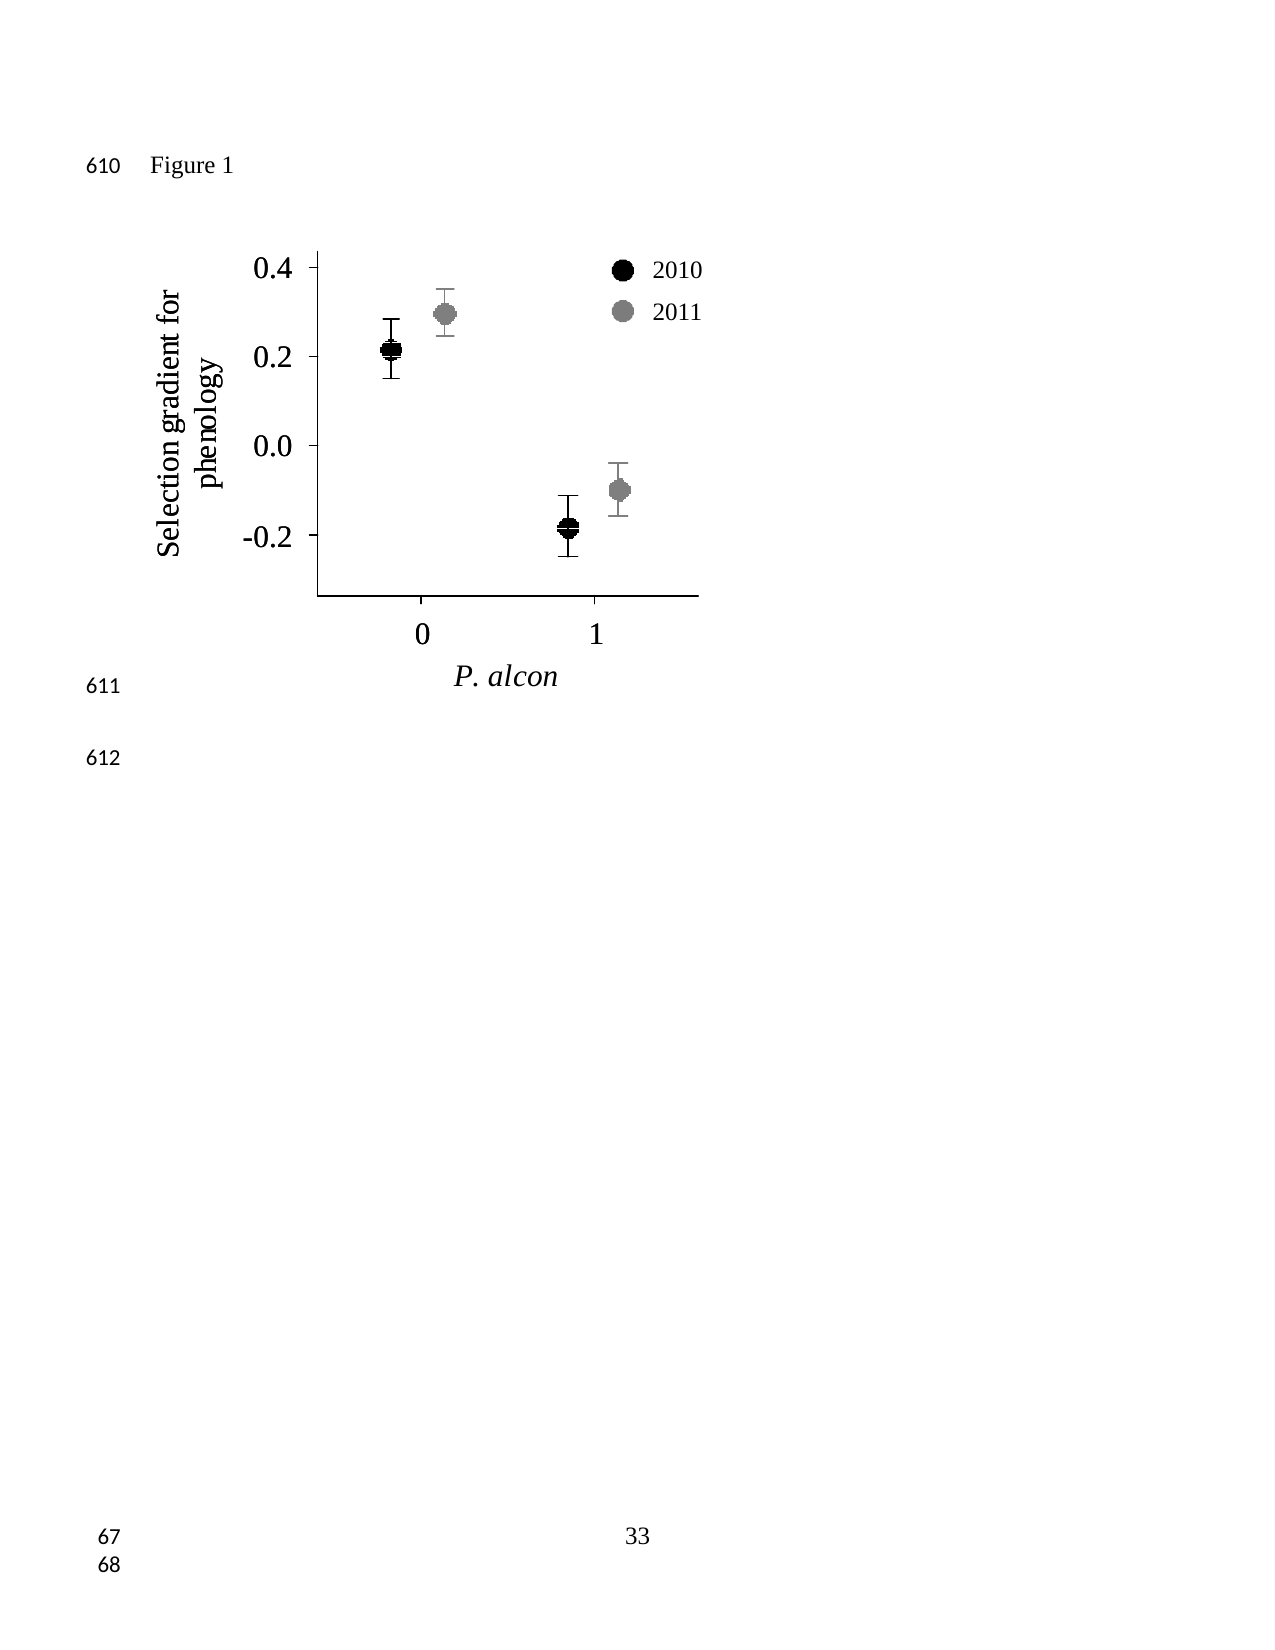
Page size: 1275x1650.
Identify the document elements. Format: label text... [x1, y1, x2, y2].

text Figure 1 [150, 150, 1125, 179]
